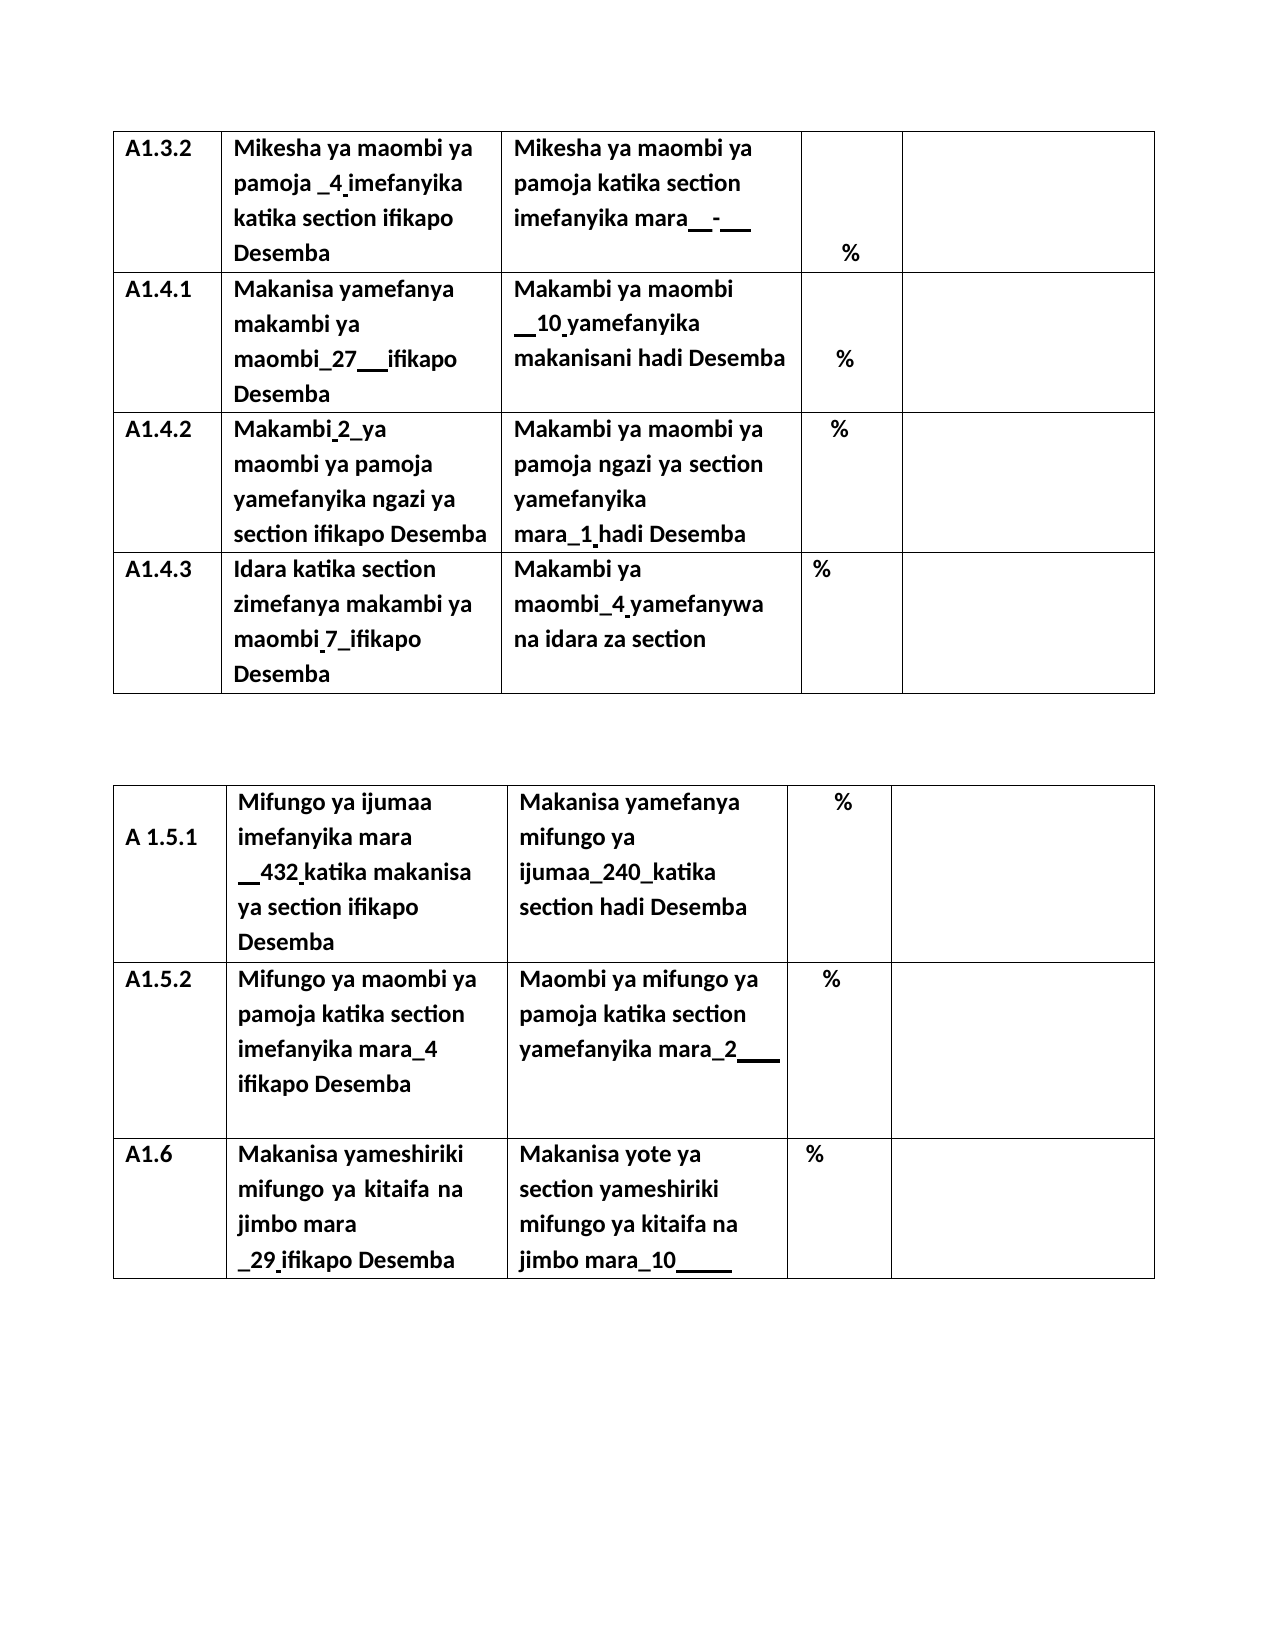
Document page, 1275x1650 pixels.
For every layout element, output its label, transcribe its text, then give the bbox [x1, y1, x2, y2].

table_cell % [788, 1139, 891, 1278]
table_cell Makanisa yameshiriki mifungo ya kitaifa na jimbo mara _29 ifikapo Desemba [227, 1139, 507, 1278]
table_cell A1.4.3 [114, 553, 221, 693]
table_cell Makanisa yote ya section yameshiriki mifungo ya kitaifa na jimbo mara_10 [508, 1139, 787, 1278]
table_cell [892, 963, 1154, 1137]
table_cell % [788, 963, 891, 1137]
table_header Mikesha ya maombi ya pamoja katika section imefanyika mara - [502, 132, 801, 272]
table_cell Idara katika section zimefanya makambi ya maombi 7_ifikapo Desemba [222, 553, 501, 693]
table_cell % [802, 553, 902, 693]
table_cell [892, 1139, 1154, 1278]
table_cell Makambi ya maombi 10 yamefanyika makanisani hadi Desemba [502, 273, 801, 412]
table_cell Mifungo ya maombi ya pamoja katika section imefanyika mara_4 ifikapo Desemba [227, 963, 507, 1137]
table_cell [903, 553, 1154, 693]
table_header [903, 132, 1154, 272]
table_header [892, 786, 1154, 962]
table_cell A1.5.2 [114, 963, 226, 1137]
table_cell % [802, 413, 902, 552]
table_cell Makanisa yamefanya makambi ya maombi_27 ifikapo Desemba [222, 273, 501, 412]
table_cell Makambi ya maombi ya pamoja ngazi ya section yamefanyika mara_1 hadi Desemba [502, 413, 801, 552]
table_header % [788, 786, 891, 962]
table_cell Makambi ya maombi_4 yamefanywa na idara za section [502, 553, 801, 693]
table_cell % [802, 273, 902, 412]
table_header Mikesha ya maombi ya pamoja _4 imefanyika katika section ifikapo Desemba [222, 132, 501, 272]
table_cell Maombi ya mifungo ya pamoja katika section yamefanyika mara_2 [508, 963, 787, 1137]
table_cell [903, 413, 1154, 552]
table_header % [802, 132, 902, 272]
table_header Makanisa yamefanya mifungo ya ijumaa_240_katika section hadi Desemba [508, 786, 787, 962]
table_cell Makambi 2_ya maombi ya pamoja yamefanyika ngazi ya section ifikapo Desemba [222, 413, 501, 552]
table_header A1.3.2 [114, 132, 221, 272]
table_cell A1.4.1 [114, 273, 221, 412]
table_cell A1.6 [114, 1139, 226, 1278]
table_cell [903, 273, 1154, 412]
table_cell A1.4.2 [114, 413, 221, 552]
table_header Mifungo ya ijumaa imefanyika mara 432 katika makanisa ya section ifikapo Desemba [227, 786, 507, 962]
table_header A 1.5.1 [114, 786, 226, 962]
